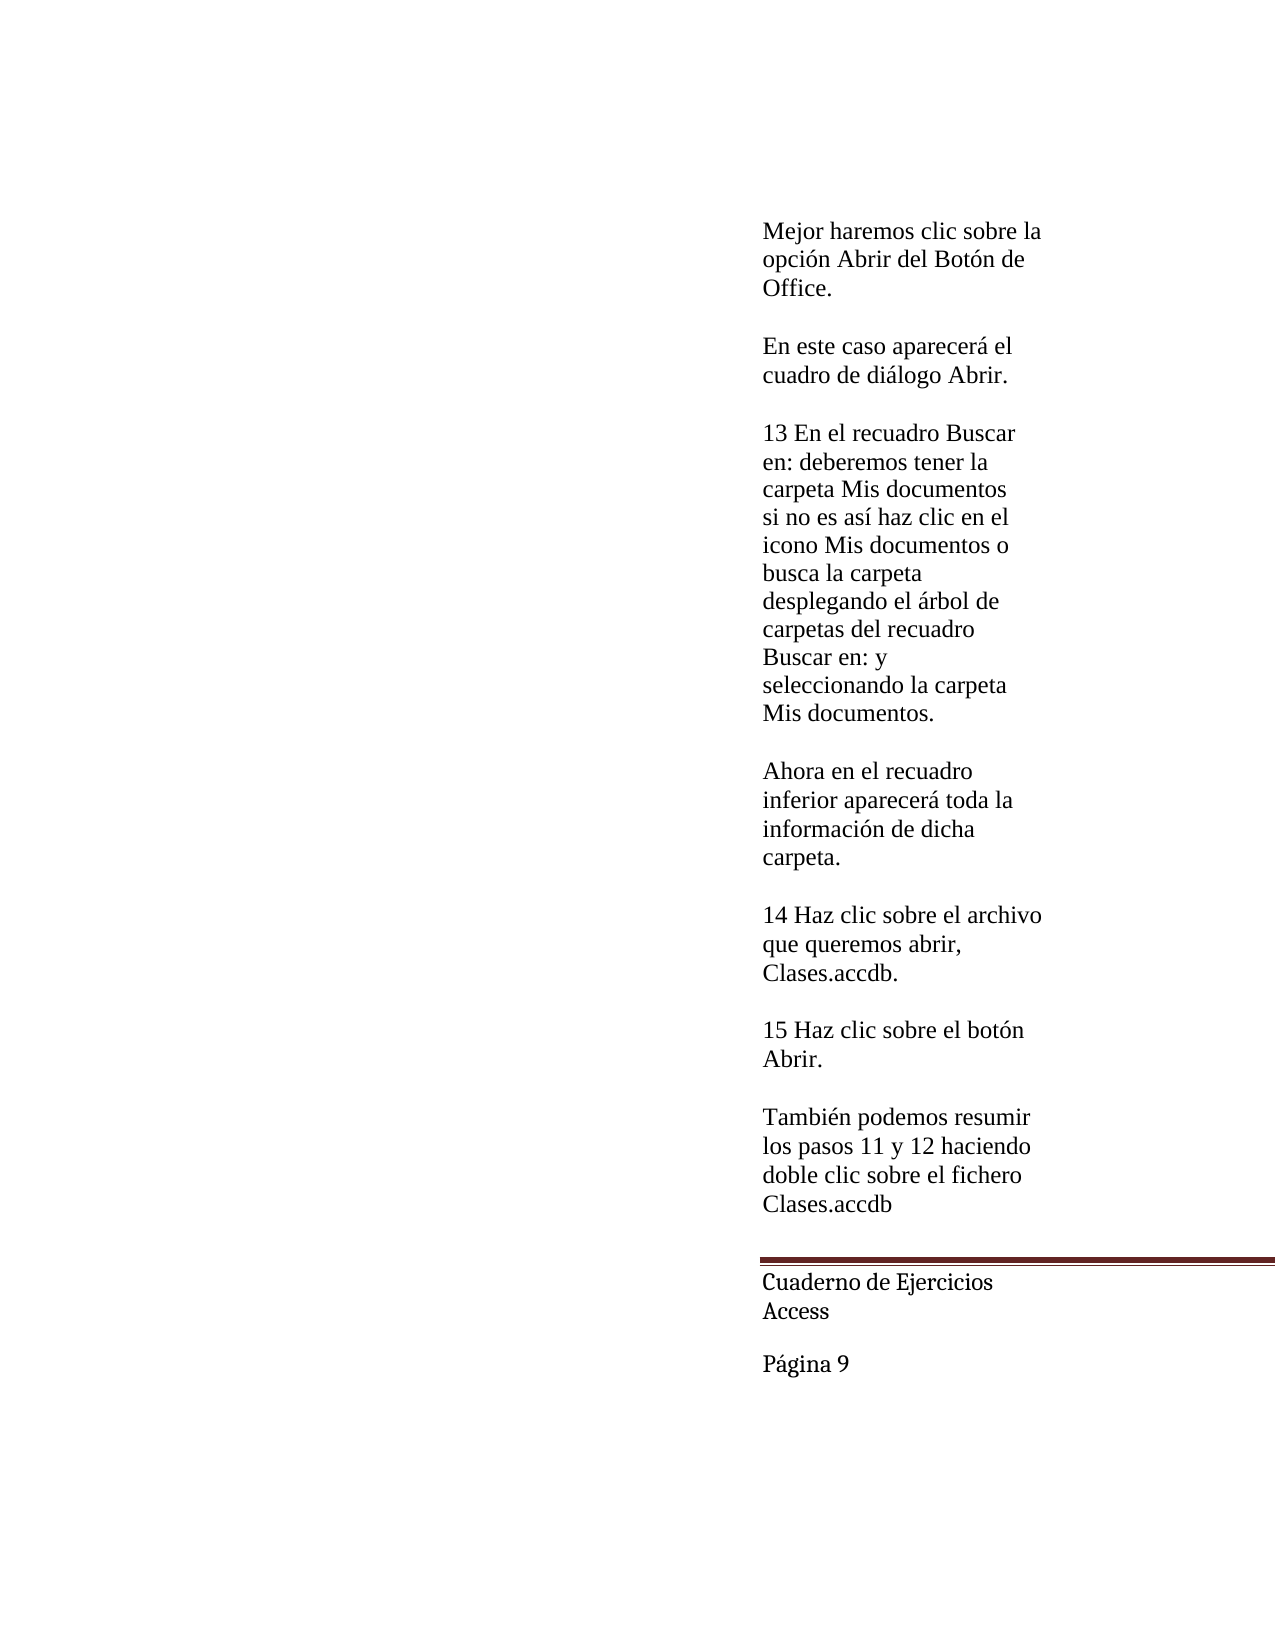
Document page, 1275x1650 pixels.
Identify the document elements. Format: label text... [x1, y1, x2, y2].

text En este caso aparecerá el cuadro de diálogo Abrir. [762, 331, 1050, 389]
text 14 Haz clic sobre el archivo que queremos abrir, Clases.accdb. [762, 900, 1050, 987]
text Mejor haremos clic sobre la opción Abrir del Botón de Office. [762, 216, 1050, 302]
text Cuaderno de Ejercicios Access Página 9 [762, 1268, 1050, 1379]
text 15 Haz clic sobre el botón Abrir. [762, 1016, 1050, 1073]
text 13 En el recuadro Buscar en: deberemos tener la carpeta Mis documentos si no es así haz clic en el icono Mis documentos o busca la carpeta desplegando el árbol de carpetas del recuadro Buscar en: y seleccionando la carpeta Mis documentos. [762, 419, 1021, 727]
text También podemos resumir los pasos 11 y 12 haciendo doble clic sobre el fichero Clases.accdb [762, 1102, 1050, 1217]
text Ahora en el recuadro inferior aparecerá toda la información de dicha carpeta. [762, 756, 1050, 871]
